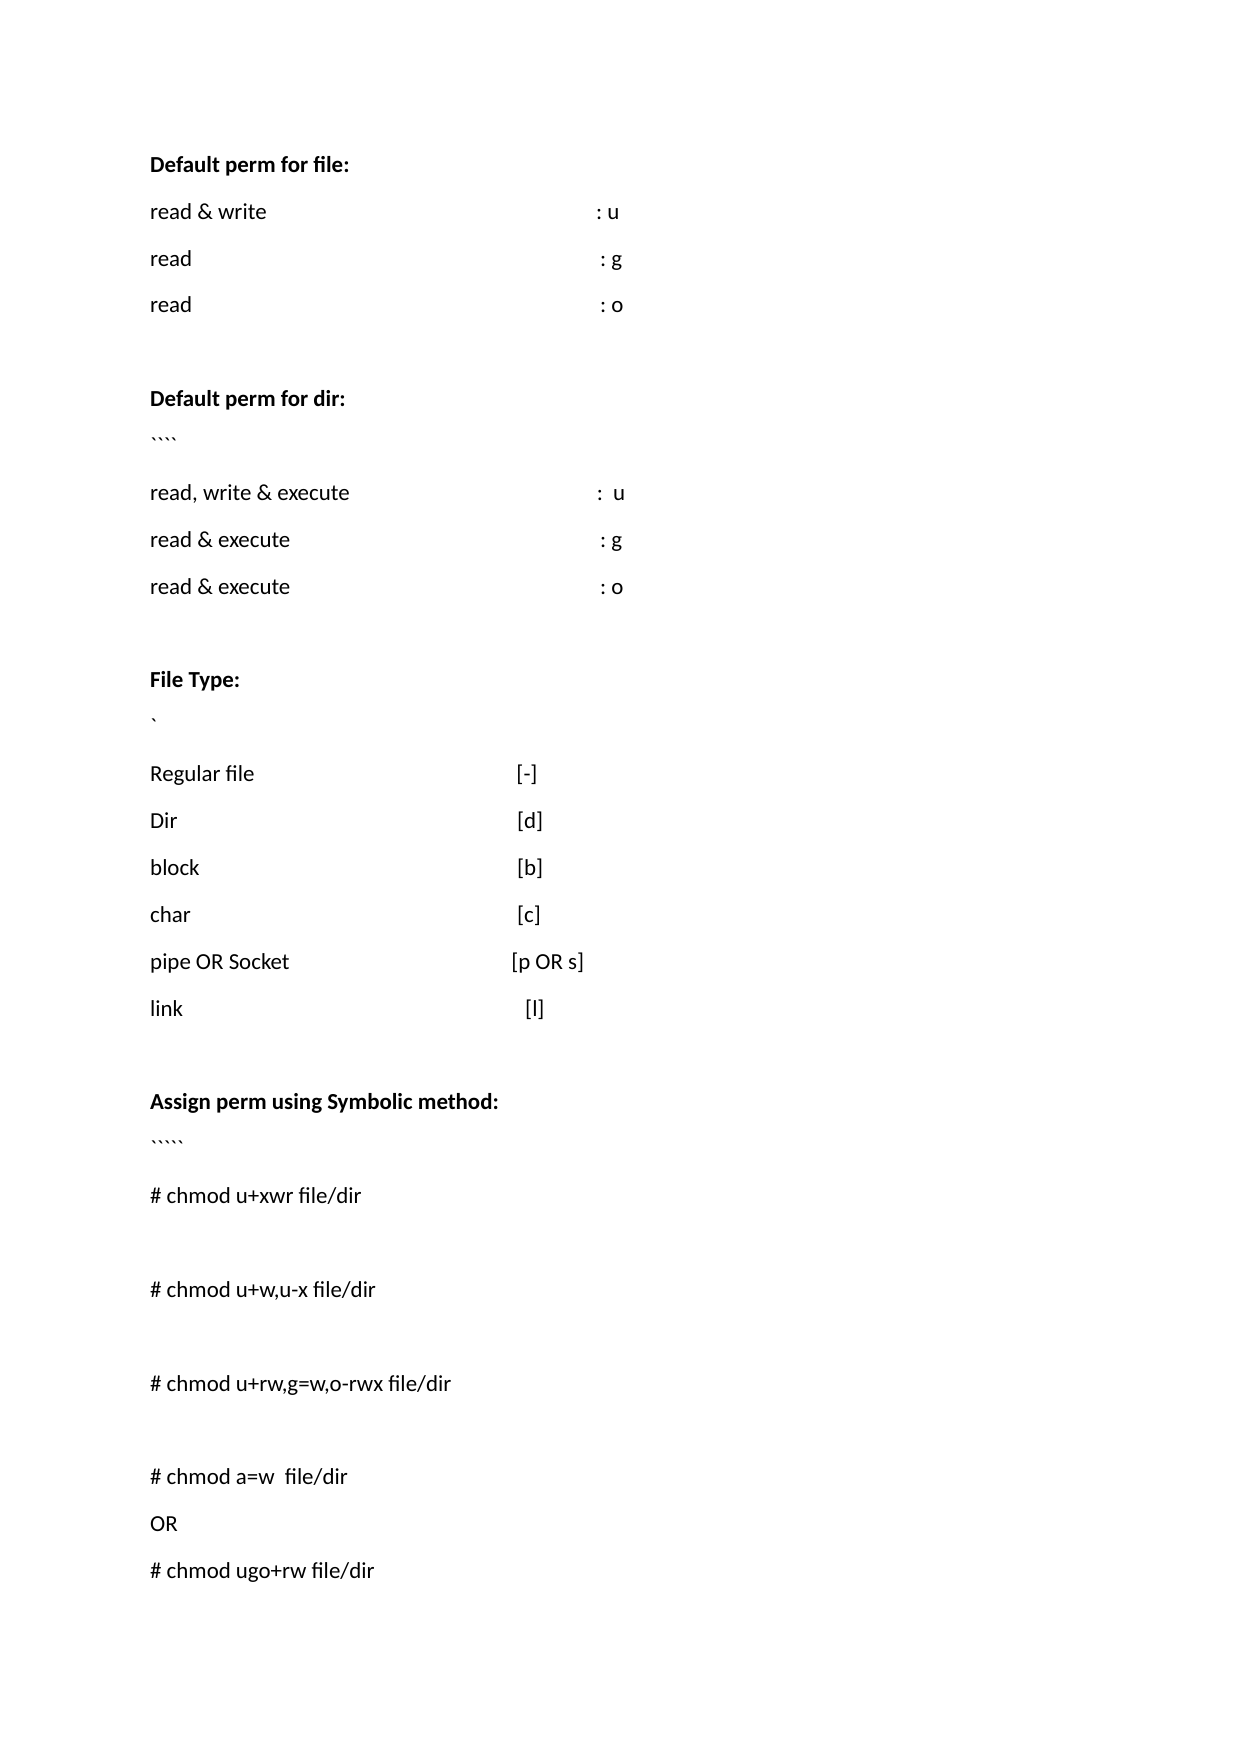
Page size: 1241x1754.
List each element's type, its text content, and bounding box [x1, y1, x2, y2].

text block [b] [150, 853, 1090, 881]
text read & write : u [150, 197, 1090, 225]
text # chmod u+w,u-x file/dir [150, 1275, 1090, 1303]
text read & execute : o [150, 572, 1090, 600]
text read : o [150, 291, 1090, 319]
text ` [150, 712, 1090, 741]
text Dir [d] [150, 806, 1090, 834]
text # chmod u+xwr file/dir [150, 1181, 1090, 1209]
text # chmod u+rw,g=w,o-rwx file/dir [150, 1369, 1090, 1397]
text read & execute : g [150, 525, 1090, 553]
text Regular file [-] [150, 759, 1090, 787]
text Assign perm using Symbolic method: [150, 1087, 1090, 1116]
text read : g [150, 244, 1090, 272]
text pipe OR Socket [p OR s] [150, 947, 1090, 975]
text File Type: [150, 666, 1090, 694]
text Default perm for file: [150, 150, 1090, 178]
text ```` [150, 431, 1090, 459]
text read, write & execute : u [150, 478, 1090, 506]
text OR [150, 1509, 1090, 1537]
text ````` [150, 1134, 1090, 1162]
text # chmod ugo+rw file/dir [150, 1556, 1090, 1584]
text # chmod a=w file/dir [150, 1462, 1090, 1491]
text link [l] [150, 994, 1090, 1022]
text char [c] [150, 900, 1090, 928]
text Default perm for dir: [150, 384, 1090, 412]
